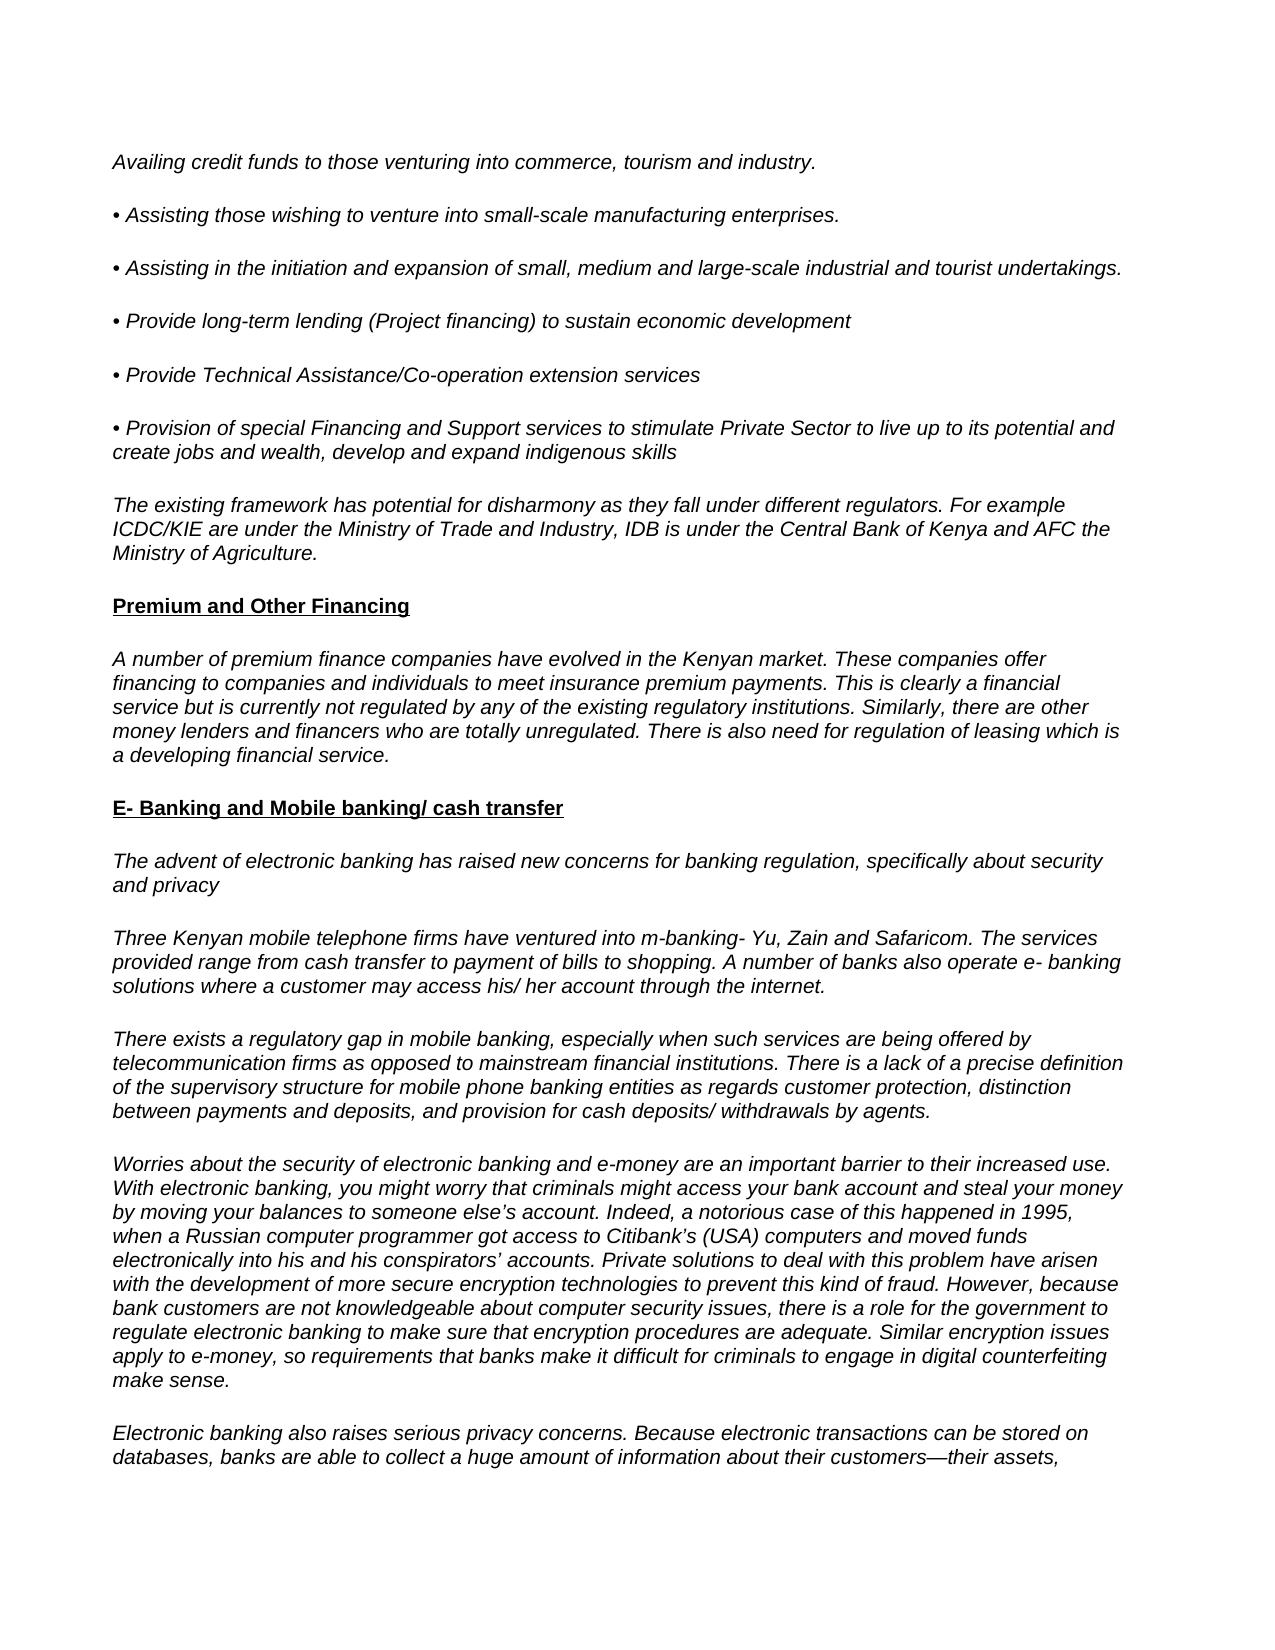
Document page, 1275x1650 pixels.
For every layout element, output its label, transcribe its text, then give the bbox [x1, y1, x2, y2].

text E- Banking and Mobile banking/ cash transfer [112, 796, 1125, 820]
text Three Kenyan mobile telephone firms have ventured into m-banking- Yu, Zain and Safaricom. The services provided range from cash transfer to payment of bills to shopping. A number of banks also operate e- banking solutions where a customer may access his/ her account through the internet. [112, 926, 1125, 998]
text • Provide Technical Assistance/Co-operation extension services [112, 362, 1125, 386]
text Premium and Other Financing [112, 594, 1125, 618]
text The advent of electronic banking has raised new concerns for banking regulation, specifically about security and privacy [112, 849, 1125, 897]
text • Provision of special Financing and Support services to stimulate Private Sector to live up to its potential and create jobs and wealth, develop and expand indigenous skills [112, 416, 1125, 463]
text A number of premium finance companies have evolved in the Kenyan market. These companies offer financing to companies and individuals to meet insurance premium payments. This is clearly a financial service but is currently not regulated by any of the existing regulatory institutions. Similarly, there are other money lenders and financers who are totally unregulated. There is also need for regulation of leasing which is a developing financial service. [112, 647, 1125, 767]
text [112, 1421, 1125, 1469]
text The existing framework has potential for disharmony as they fall under different regulators. For example ICDC/KIE are under the Ministry of Trade and Industry, IDB is under the Central Bank of Kenya and AFC the Ministry of Agriculture. [112, 493, 1125, 564]
text • Assisting in the initiation and expansion of small, medium and large-scale industrial and tourist undertakings. [112, 256, 1125, 280]
text There exists a regulatory gap in mobile banking, especially when such services are being offered by telecommunication firms as opposed to mainstream financial institutions. There is a lack of a precise definition of the supervisory structure for mobile phone banking entities as regards customer protection, distinction between payments and deposits, and provision for cash deposits/ withdrawals by agents. [112, 1027, 1125, 1123]
text • Assisting those wishing to venture into small-scale manufacturing enterprises. [112, 203, 1125, 227]
text Availing credit funds to those venturing into commerce, tourism and industry. [112, 150, 1125, 174]
text • Provide long-term lending (Project financing) to sustain economic development [112, 309, 1125, 333]
text Worries about the security of electronic banking and e-money are an important barrier to their increased use. With electronic banking, you might worry that criminals might access your bank account and steal your money by moving your balances to someone else’s account. Indeed, a notorious case of this happened in 1995, when a Russian computer programmer got access to Citibank’s (USA) computers and moved funds electronically into his and his conspirators’ accounts. Private solutions to deal with this problem have arisen with the development of more secure encryption technologies to prevent this kind of fraud. However, because bank customers are not knowledgeable about computer security issues, there is a role for the government to regulate electronic banking to make sure that encryption procedures are adequate. Similar encryption issues apply to e-money, so requirements that banks make it difficult for criminals to engage in digital counterfeiting make sense. [112, 1152, 1125, 1392]
